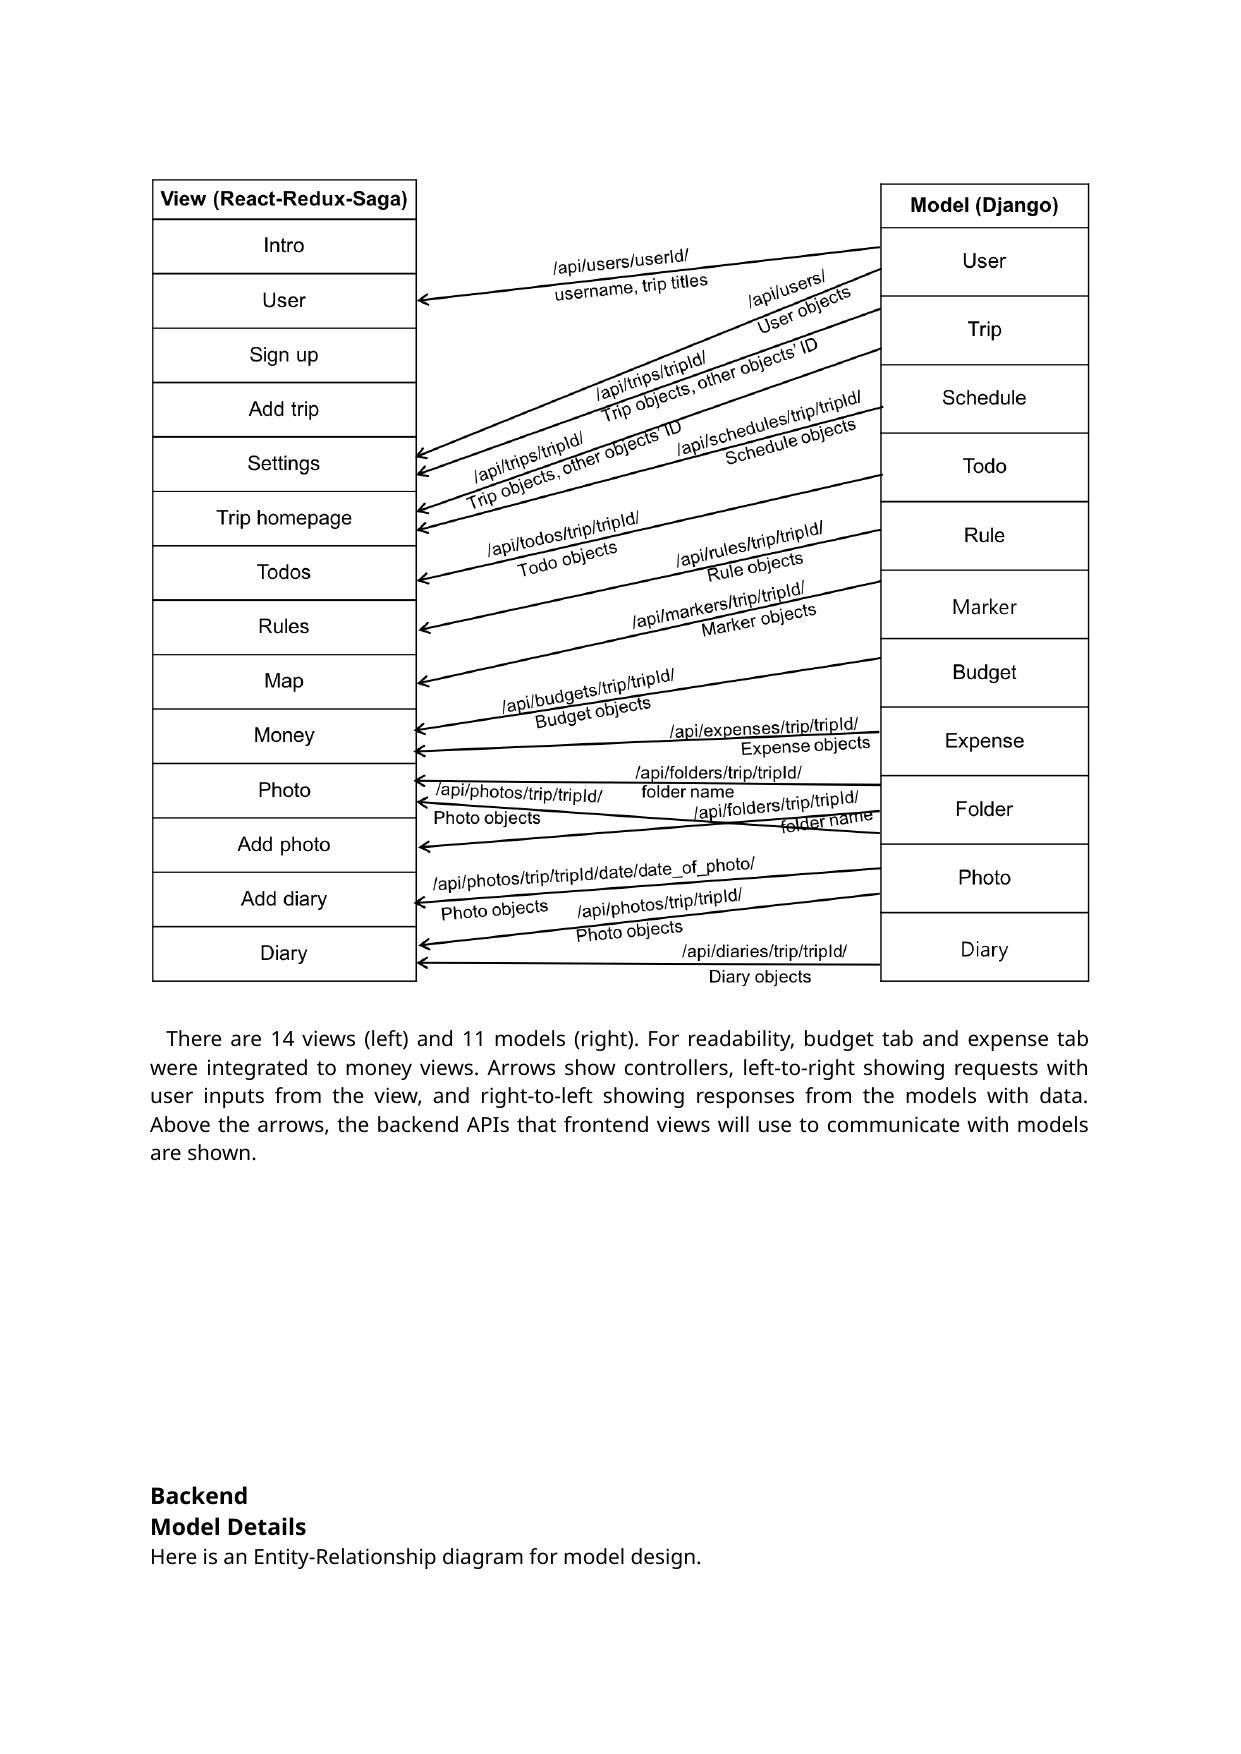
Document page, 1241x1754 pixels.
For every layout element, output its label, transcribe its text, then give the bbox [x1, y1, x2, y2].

text Here is an Entity-Relationship diagram for model design. [150, 1542, 1090, 1571]
picture [150, 177, 1090, 997]
text There are 14 views (left) and 11 models (right). For readability, budget tab and expense tab were integrated to money views. Arrows show controllers, left-to-right showing requests with user inputs from the view, and right-to-left showing responses from the models with data. Above the arrows, the backend APIs that frontend views will use to communicate with models are shown. [150, 1024, 1090, 1167]
text Model Details [150, 1511, 1090, 1542]
text Backend [150, 1479, 1090, 1511]
